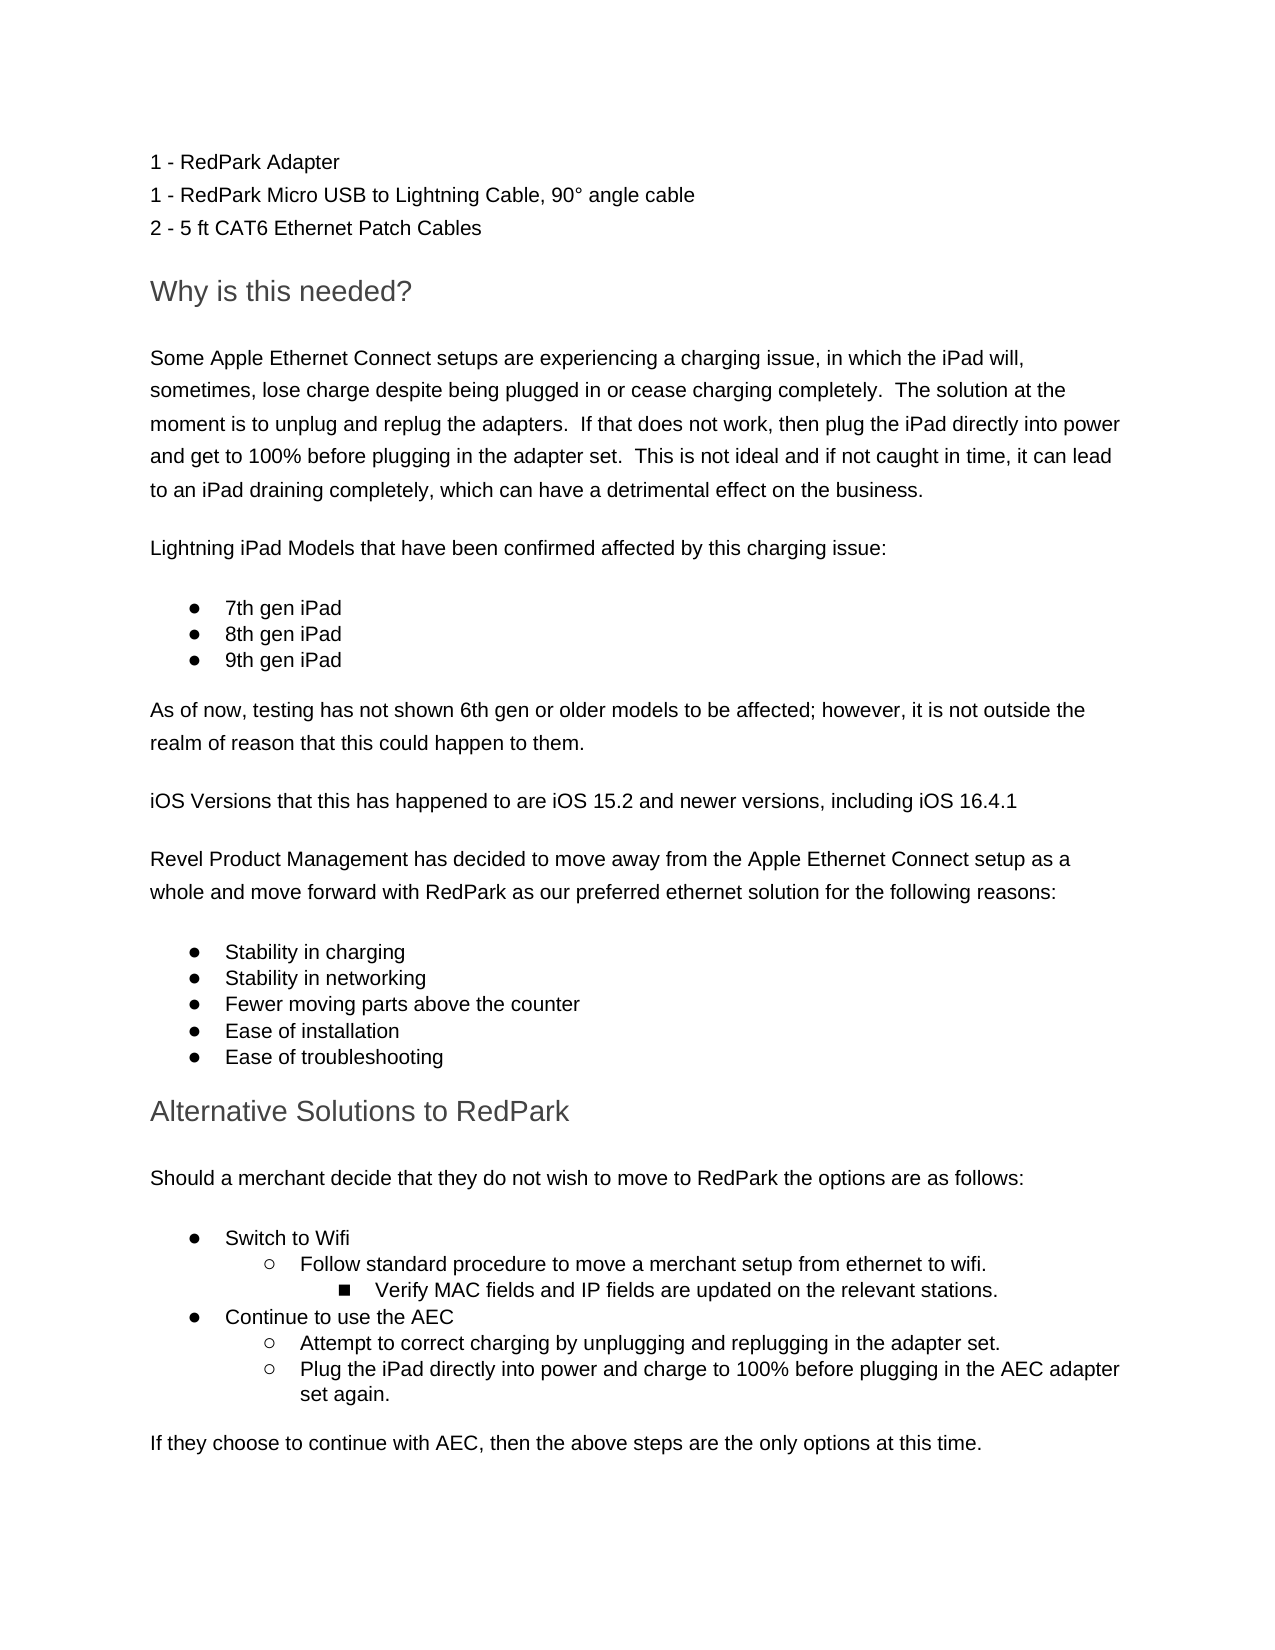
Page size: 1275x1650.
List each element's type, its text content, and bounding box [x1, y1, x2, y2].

list Stability in networking [187, 964, 1125, 990]
list Ease of installation [187, 1017, 1125, 1043]
list Stability in charging [187, 938, 1125, 964]
list Plug the iPad directly into power and charge to 100% before plugging in the AEC adapter set again. [262, 1355, 1125, 1406]
subtitle Why is this needed? [150, 274, 1125, 308]
list Continue to use the AEC [187, 1303, 1125, 1329]
list Ease of troubleshooting [187, 1043, 1125, 1069]
text As of now, testing has not shown 6th gen or older models to be affected; however, it is not outside the realm of reason that this could happen to them. [150, 697, 1125, 754]
text Revel Product Management has decided to move away from the Apple Ethernet Connect setup as a whole and move forward with RedPark as our preferred ethernet solution for the following reasons: [150, 847, 1125, 903]
list Follow standard procedure to move a merchant setup from ethernet to wifi. [262, 1250, 1125, 1276]
text 1 - RedPark Adapter 1 - RedPark Micro USB to Lightning Cable, 90° angle cable 2 - 5 ft CAT6 Ethernet Patch Cables [150, 150, 1125, 240]
text Lightning iPad Models that have been confirmed affected by this charging issue: [150, 535, 1125, 559]
text Should a merchant decide that they do not wish to move to RedPark the options are as follows: [150, 1166, 1125, 1189]
list 9th gen iPad [187, 646, 1125, 672]
list Attempt to correct charging by unplugging and replugging in the adapter set. [262, 1329, 1125, 1355]
list 7th gen iPad [187, 593, 1125, 620]
subtitle Alternative Solutions to RedPark [150, 1094, 1125, 1128]
text If they choose to continue with AEC, then the above steps are the only options at this time. [150, 1431, 1125, 1455]
text Some Apple Ethernet Connect setups are experiencing a charging issue, in which the iPad will, sometimes, lose charge despite being plugged in or cease charging completely. The solution at the moment is to unplug and replug the adapters. If that does not work, then plug the iPad directly into power and get to 100% before plugging in the adapter set. This is not ideal and if not caught in time, it can lead to an iPad draining completely, which can have a detrimental effect on the business. [150, 345, 1125, 501]
list Fewer moving parts above the counter [187, 990, 1125, 1017]
list 8th gen iPad [187, 620, 1125, 646]
text iOS Versions that this has happened to are iOS 15.2 and newer versions, including iOS 16.4.1 [150, 788, 1125, 812]
list Switch to Wifi [187, 1224, 1125, 1250]
list Verify MAC fields and IP fields are updated on the relevant stations. [337, 1276, 1125, 1303]
